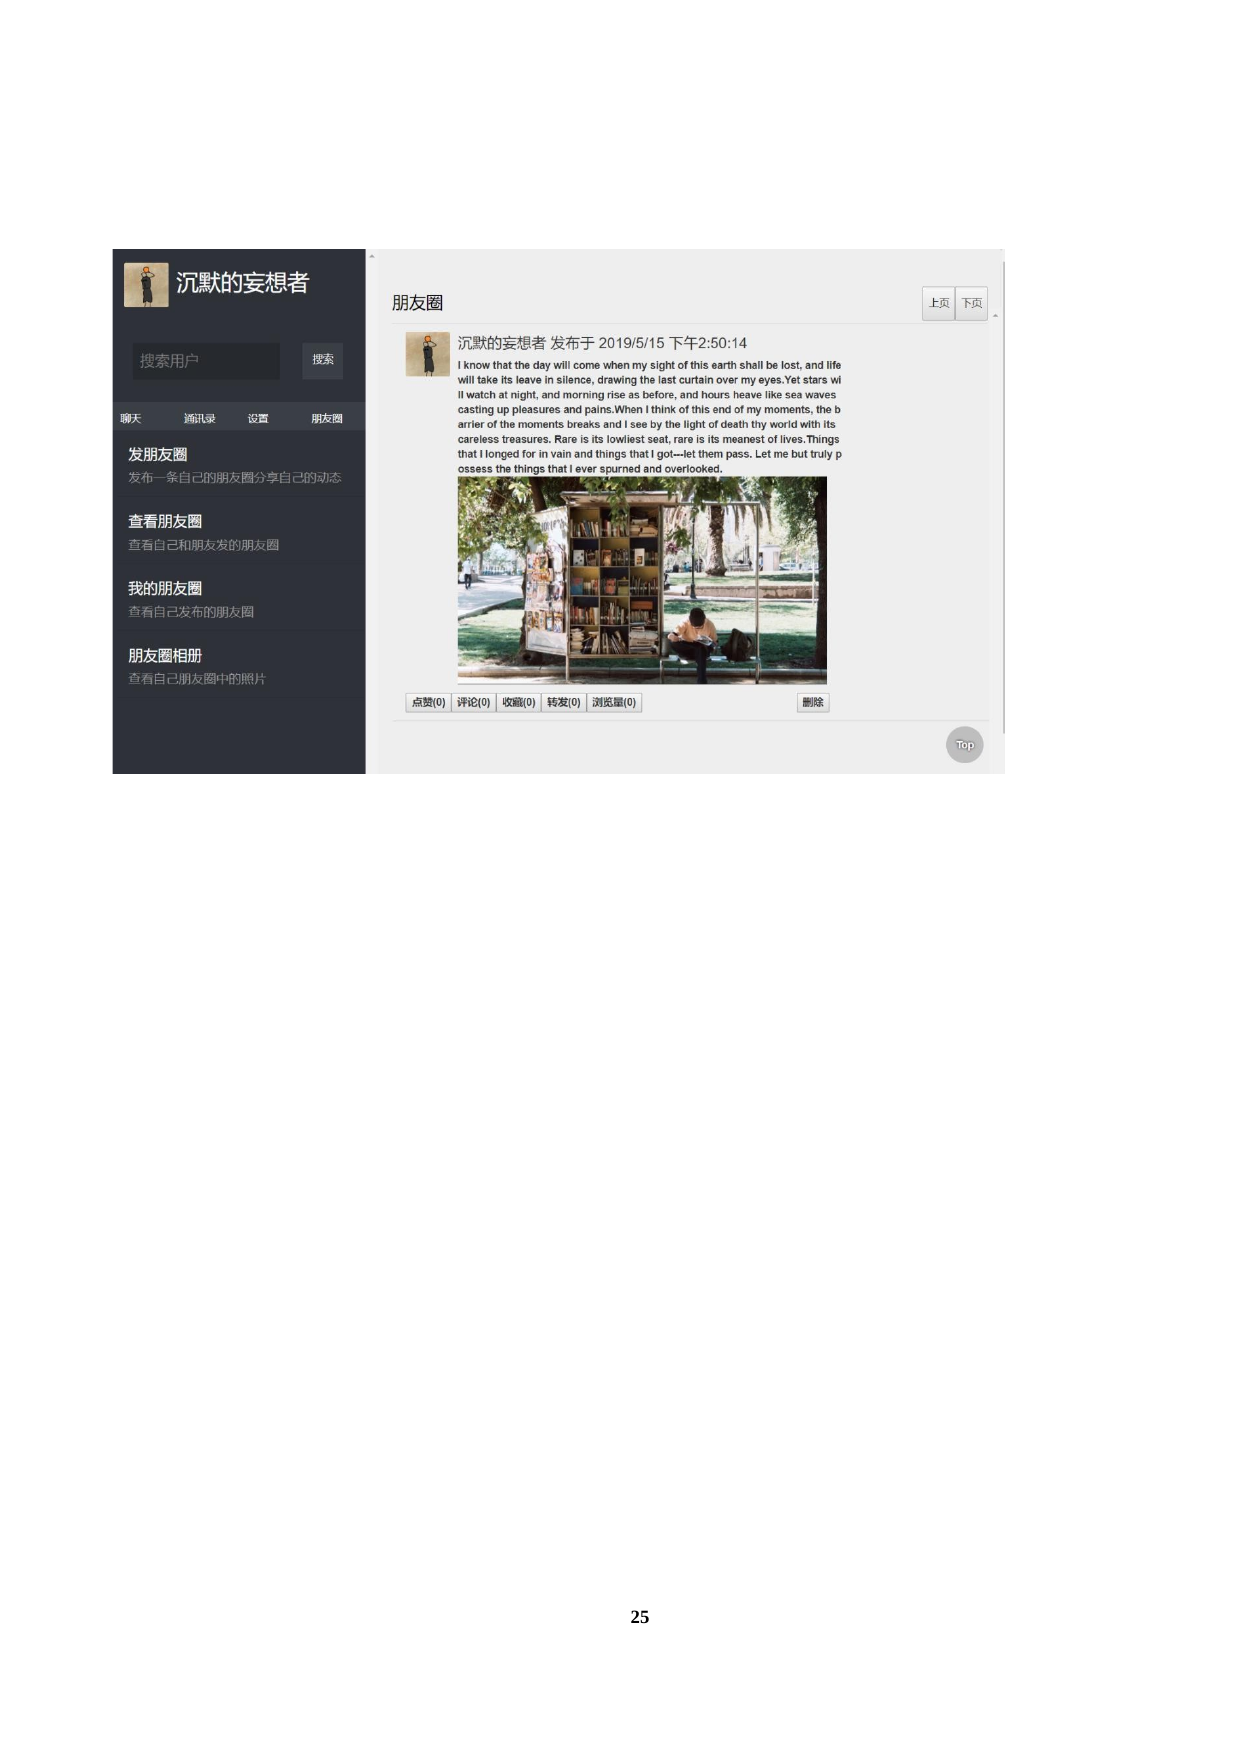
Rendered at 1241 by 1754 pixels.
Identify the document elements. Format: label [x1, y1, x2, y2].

picture [112, 249, 1005, 774]
